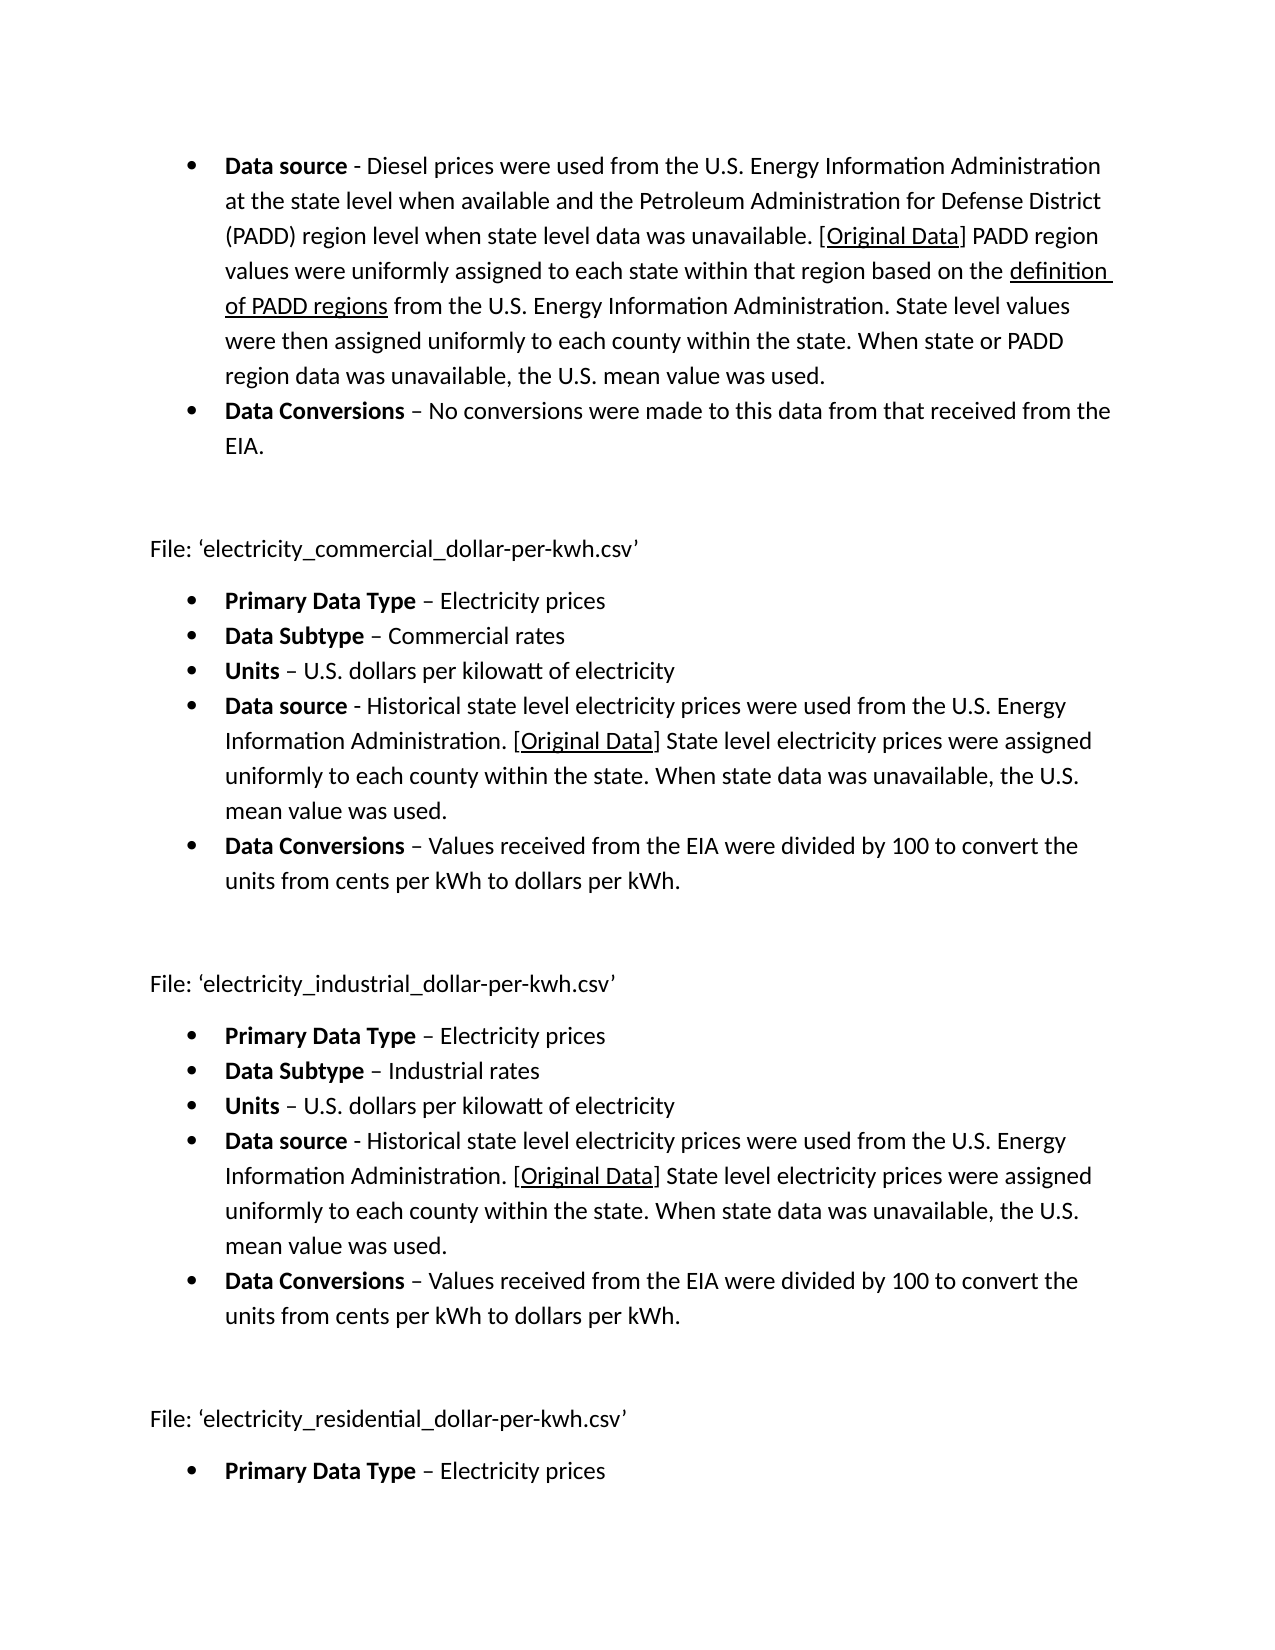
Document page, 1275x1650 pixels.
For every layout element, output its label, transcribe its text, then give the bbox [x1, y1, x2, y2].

text File: ‘electricity_commercial_dollar-per-kwh.csv’ [150, 533, 1125, 564]
list Data Subtype – Commercial rates [187, 620, 1125, 651]
list Primary Data Type – Electricity prices [187, 585, 1125, 616]
list Units – U.S. dollars per kilowatt of electricity [187, 655, 1125, 686]
list Data Conversions – Values received from the EIA were divided by 100 to convert the units from cents per kWh to dollars per kWh. [187, 1265, 1125, 1331]
text File: ‘electricity_residential_dollar-per-kwh.csv’ [150, 1403, 1125, 1434]
text File: ‘electricity_industrial_dollar-per-kwh.csv’ [150, 968, 1125, 999]
list Units – U.S. dollars per kilowatt of electricity [187, 1090, 1125, 1121]
list Data Conversions – Values received from the EIA were divided by 100 to convert the units from cents per kWh to dollars per kWh. [187, 830, 1125, 896]
list Data Subtype – Industrial rates [187, 1055, 1125, 1086]
list Data Conversions – No conversions were made to this data from that received from the EIA. [187, 395, 1125, 461]
list Primary Data Type – Electricity prices [187, 1455, 1125, 1486]
list Primary Data Type – Electricity prices [187, 1020, 1125, 1051]
